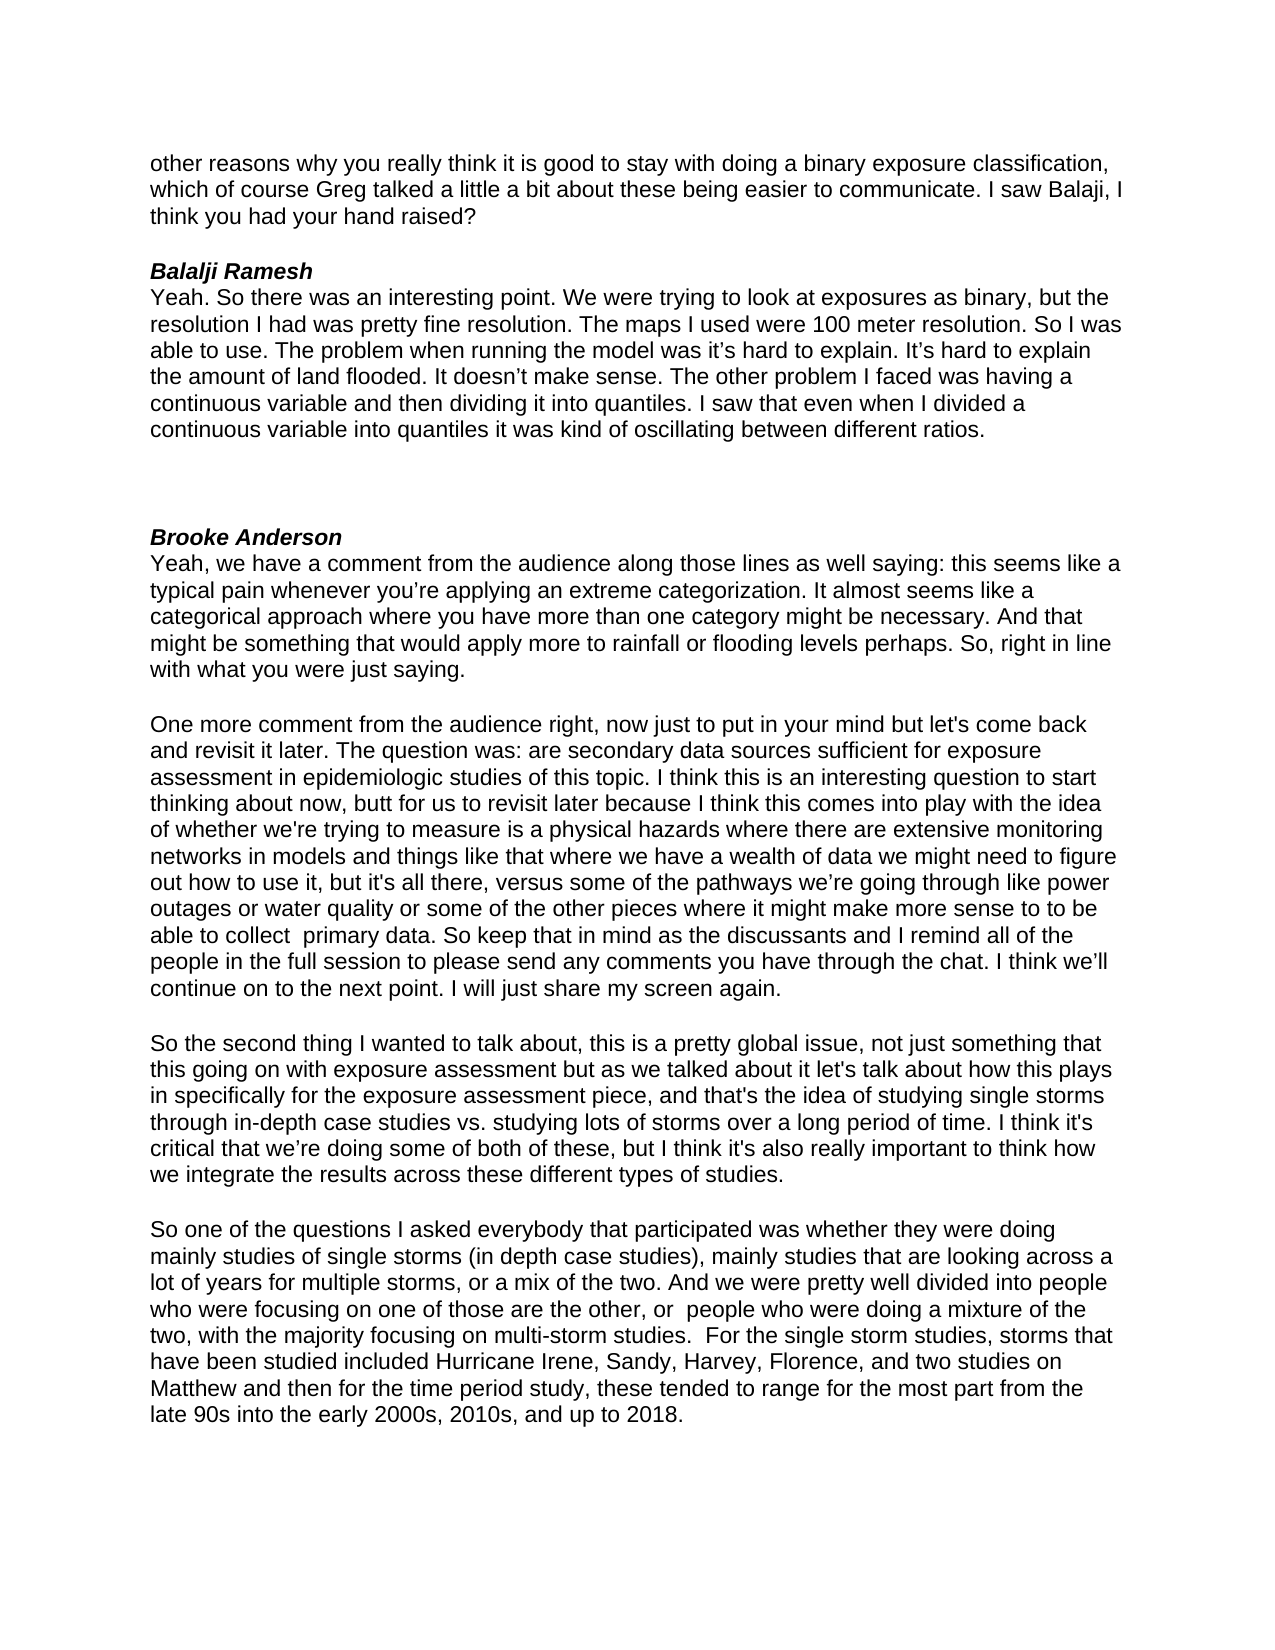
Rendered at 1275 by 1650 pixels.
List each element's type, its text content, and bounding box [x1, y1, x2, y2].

text One more comment from the audience right, now just to put in your mind but let's come back and revisit it later. The question was: are secondary data sources sufficient for exposure assessment in epidemiologic studies of this topic. I think this is an interesting question to start thinking about now, butt for us to revisit later because I think this comes into play with the idea of whether we're trying to measure is a physical hazards where there are extensive monitoring networks in models and things like that where we have a wealth of data we might need to figure out how to use it, but it's all there, versus some of the pathways we’re going through like power outages or water quality or some of the other pieces where it might make more sense to to be able to collect primary data. So keep that in mind as the discussants and I remind all of the people in the full session to please send any comments you have through the chat. I think we’ll continue on to the next point. I will just share my screen again. [150, 711, 1125, 1001]
text So one of the questions I asked everybody that participated was whether they were doing mainly studies of single storms (in depth case studies), mainly studies that are looking across a lot of years for multiple storms, or a mix of the two. And we were pretty well divided into people who were focusing on one of those are the other, or people who were doing a mixture of the two, with the majority focusing on multi-storm studies. For the single storm studies, storms that have been studied included Hurricane Irene, Sandy, Harvey, Florence, and two studies on Matthew and then for the time period study, these tended to range for the most part from the late 90s into the early 2000s, 2010s, and up to 2018. [150, 1216, 1125, 1427]
text Yeah. So there was an interesting point. We were trying to look at exposures as binary, but the resolution I had was pretty fine resolution. The maps I used were 100 meter resolution. So I was able to use. The problem when running the model was it’s hard to explain. It’s hard to explain the amount of land flooded. It doesn’t make sense. The other problem I faced was having a continuous variable and then dividing it into quantiles. I saw that even when I divided a continuous variable into quantiles it was kind of oscillating between different ratios. [150, 284, 1125, 442]
text Brooke Anderson [150, 524, 1125, 550]
text So the second thing I wanted to talk about, this is a pretty global issue, not just something that this going on with exposure assessment but as we talked about it let's talk about how this plays in specifically for the exposure assessment piece, and that's the idea of studying single storms through in-depth case studies vs. studying lots of storms over a long period of time. I think it's critical that we’re doing some of both of these, but I think it's also really important to think how we integrate the results across these different types of studies. [150, 1029, 1125, 1188]
text Yeah, we have a comment from the audience along those lines as well saying: this seems like a typical pain whenever you’re applying an extreme categorization. It almost seems like a categorical approach where you have more than one category might be necessary. And that might be something that would apply more to rainfall or flooding levels perhaps. So, right in line with what you were just saying. [150, 550, 1125, 682]
text Balalji Ramesh [150, 258, 1125, 284]
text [150, 150, 1125, 229]
